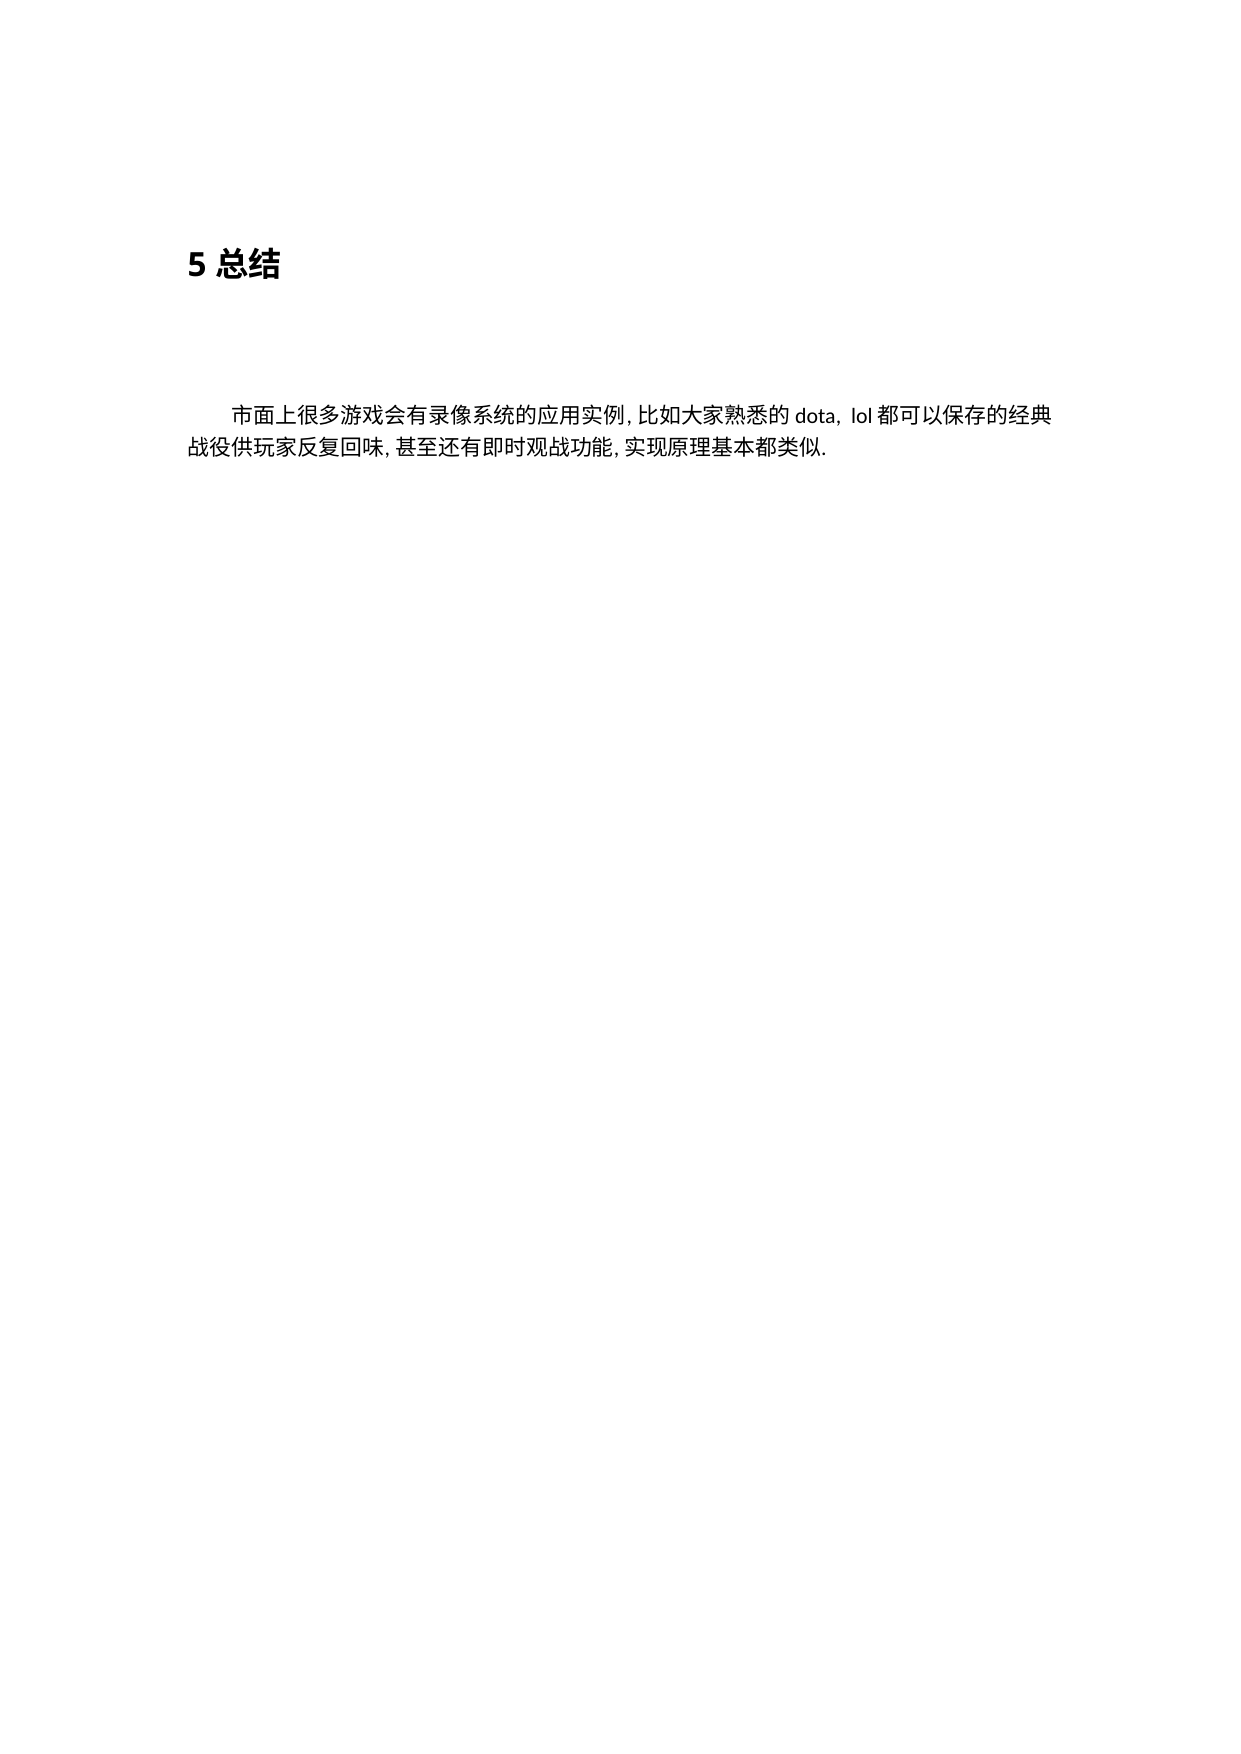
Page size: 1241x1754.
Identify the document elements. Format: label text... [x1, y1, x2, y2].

subtitle 5 总结 [187, 230, 1053, 295]
text 市面上很多游戏会有录像系统的应用实例, 比如大家熟悉的dota, lol都可以保存的经典战役供玩家反复回味, 甚至还有即时观战功能, 实现原理基本都类似. [187, 397, 1053, 462]
